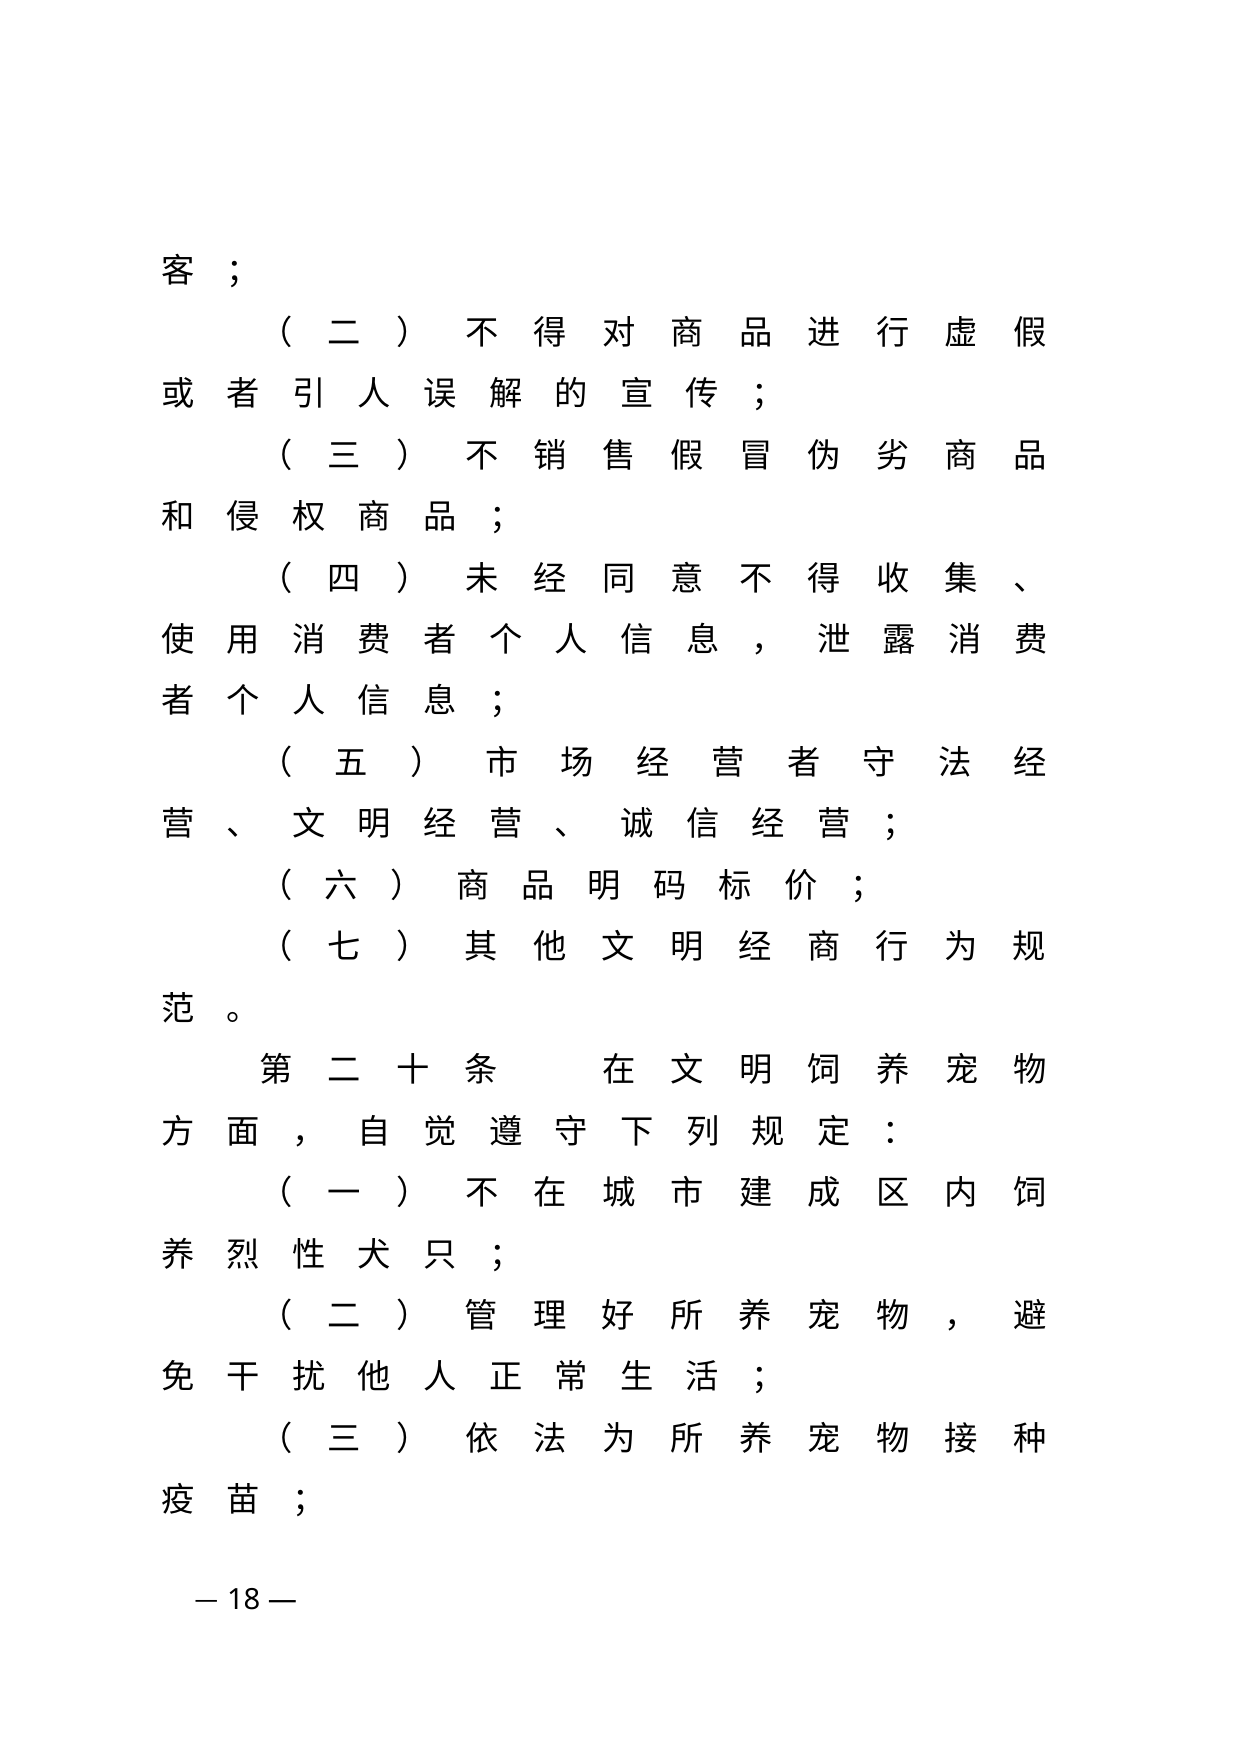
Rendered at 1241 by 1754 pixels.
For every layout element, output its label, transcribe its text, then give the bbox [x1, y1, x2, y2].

text （五）市场经营者守法经营、文明经营、诚信经营； [161, 729, 1079, 852]
text （七）其他文明经商行为规范。 [161, 913, 1079, 1036]
text （一）热情服务、礼貌待客； [161, 237, 1079, 299]
text （三）依法为所养宠物接种疫苗； [161, 1405, 1079, 1528]
text （二）不得对商品进行虚假或者引人误解的宣传； [161, 299, 1079, 422]
text （一）不在城市建成区内饲养烈性犬只； [161, 1159, 1079, 1282]
text 第二十条 在文明饲养宠物方面，自觉遵守下列规定： [161, 1036, 1079, 1159]
text （四）未经同意不得收集、使用消费者个人信息，泄露消费者个人信息； [161, 545, 1079, 729]
text （二）管理好所养宠物，避免干扰他人正常生活； [161, 1282, 1079, 1405]
text （六）商品明码标价； [161, 852, 1079, 913]
text （三）不销售假冒伪劣商品和侵权商品； [161, 422, 1079, 545]
